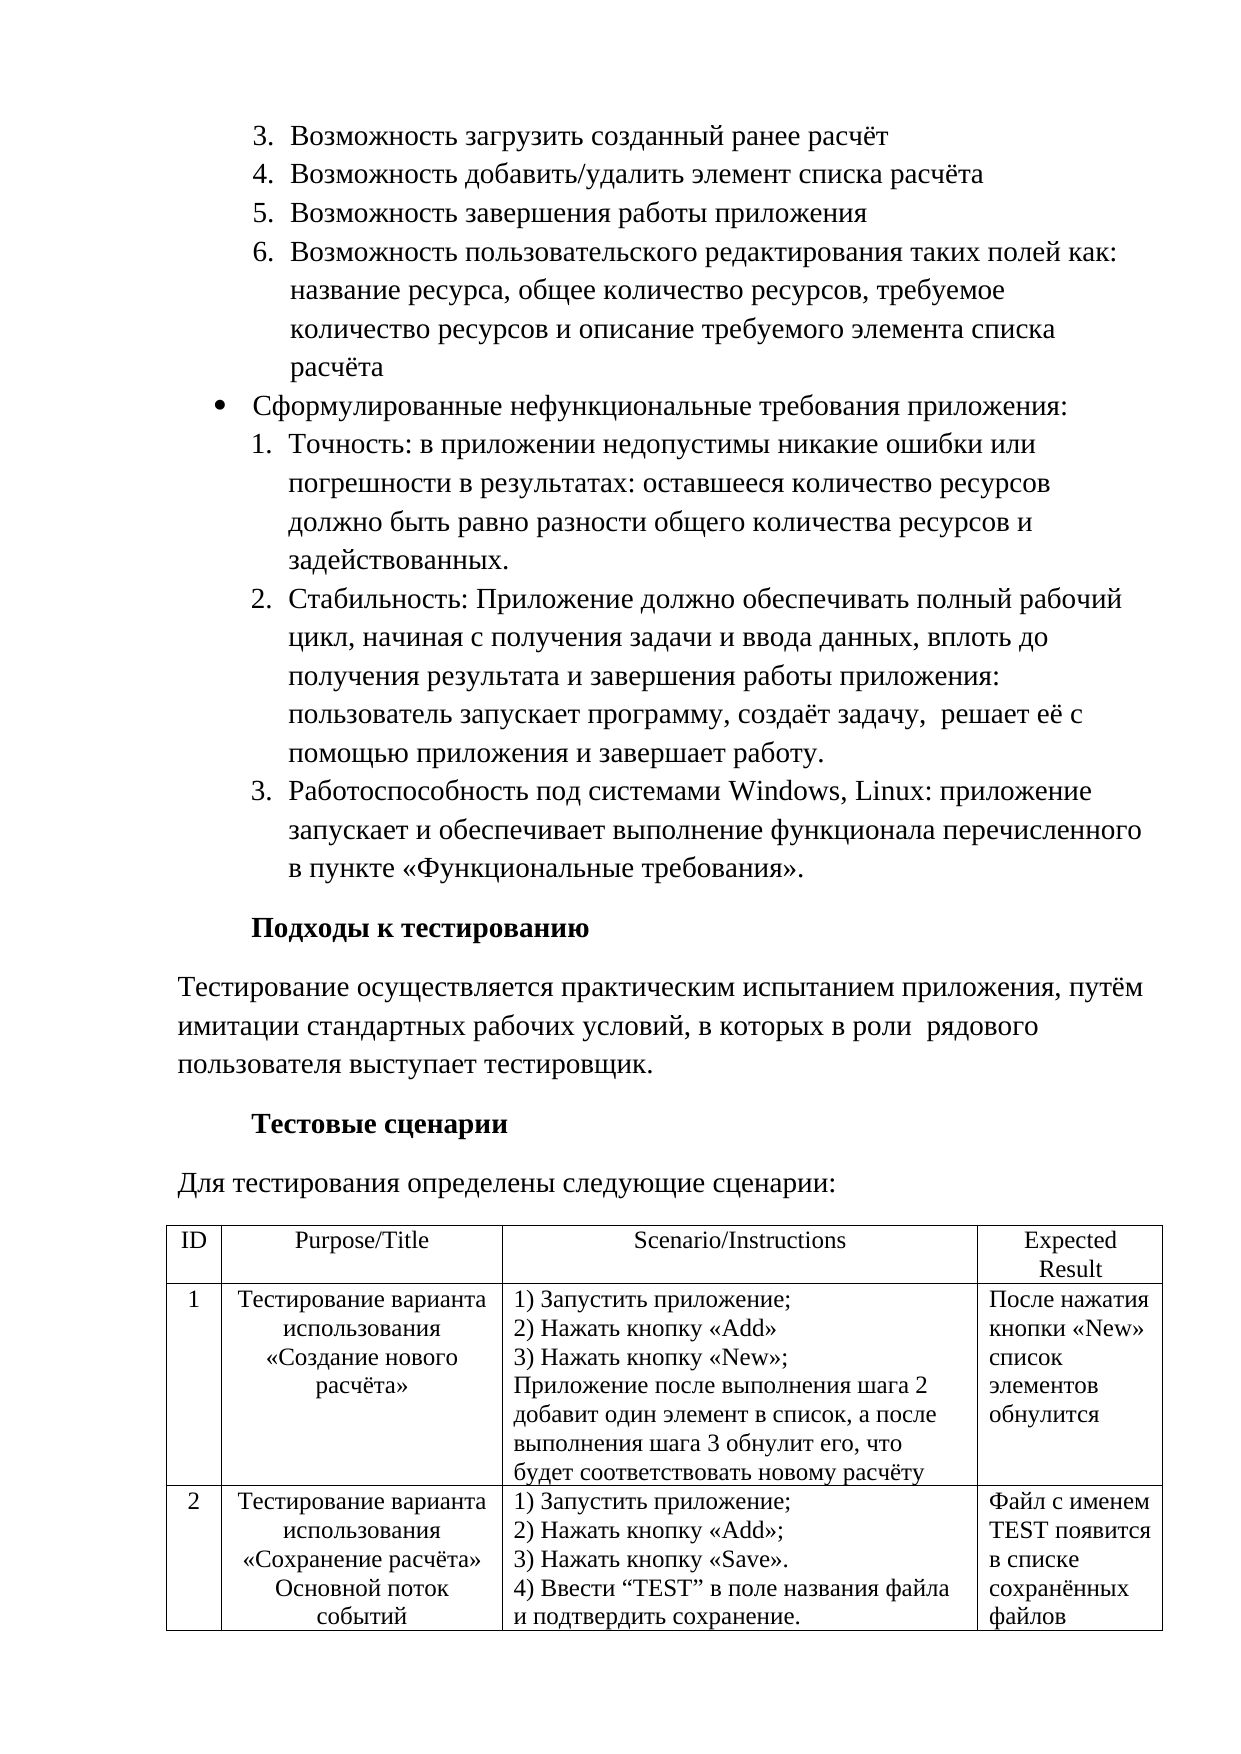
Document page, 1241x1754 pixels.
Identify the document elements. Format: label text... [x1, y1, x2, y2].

list Возможность пользовательского редактирования таких полей как: название ресурса, общее количество ресурсов, требуемое количество ресурсов и описание требуемого элемента списка расчёта [252, 234, 1152, 383]
list Возможность загрузить созданный ранее расчёт [252, 118, 1152, 152]
table_cell 1 [167, 1284, 221, 1485]
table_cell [222, 1486, 502, 1630]
table_header Expected Result [978, 1226, 1162, 1283]
list Работоспособность под системами Windows, Linux: приложение запускает и обеспечивает выполнение функционала перечисленного в пункте «Функциональные требования». [251, 773, 1152, 884]
table_header Purpose/Title [222, 1226, 502, 1283]
table_cell Тестирование варианта использования «Создание нового расчёта» [222, 1284, 502, 1485]
table_header ID [167, 1226, 221, 1283]
table_cell После нажатия кнопки «New» список элементов обнулится [978, 1284, 1162, 1485]
table_cell 2 [167, 1486, 221, 1630]
text Подходы к тестированию [177, 910, 1152, 943]
list Точность: в приложении недопустимы никакие ошибки или погрешности в результатах: оставшееся количество ресурсов должно быть равно разности общего количества ресурсов и задействованных. [251, 427, 1152, 576]
list Возможность завершения работы приложения [252, 195, 1152, 229]
table_header Scenario/Instructions [503, 1226, 977, 1283]
list Возможность добавить/удалить элемент списка расчёта [252, 157, 1152, 190]
list Сформулированные нефункциональные требования приложения: [215, 388, 1152, 422]
text Для тестирования определены следующие сценарии: [177, 1165, 1152, 1199]
text Тестирование осуществляется практическим испытанием приложения, путём имитации стандартных рабочих условий, в которых в роли рядового пользователя выступает тестировщик. [177, 969, 1152, 1080]
text Тестовые сценарии [177, 1106, 1152, 1139]
list Стабильность: Приложение должно обеспечивать полный рабочий цикл, начиная с получения задачи и ввода данных, вплоть до получения результата и завершения работы приложения: пользователь запускает программу, создаёт задачу, решает её с помощью приложения и завершает работу. [251, 581, 1152, 768]
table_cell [978, 1486, 1162, 1630]
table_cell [503, 1486, 977, 1630]
table_cell 1) Запустить приложение; 2) Нажать кнопку «Add» 3) Нажать кнопку «New»; Приложение после выполнения шага 2 добавит один элемент в список, а после выполнения шага 3 обнулит его, что будет соответствовать новому расчёту [503, 1284, 977, 1485]
